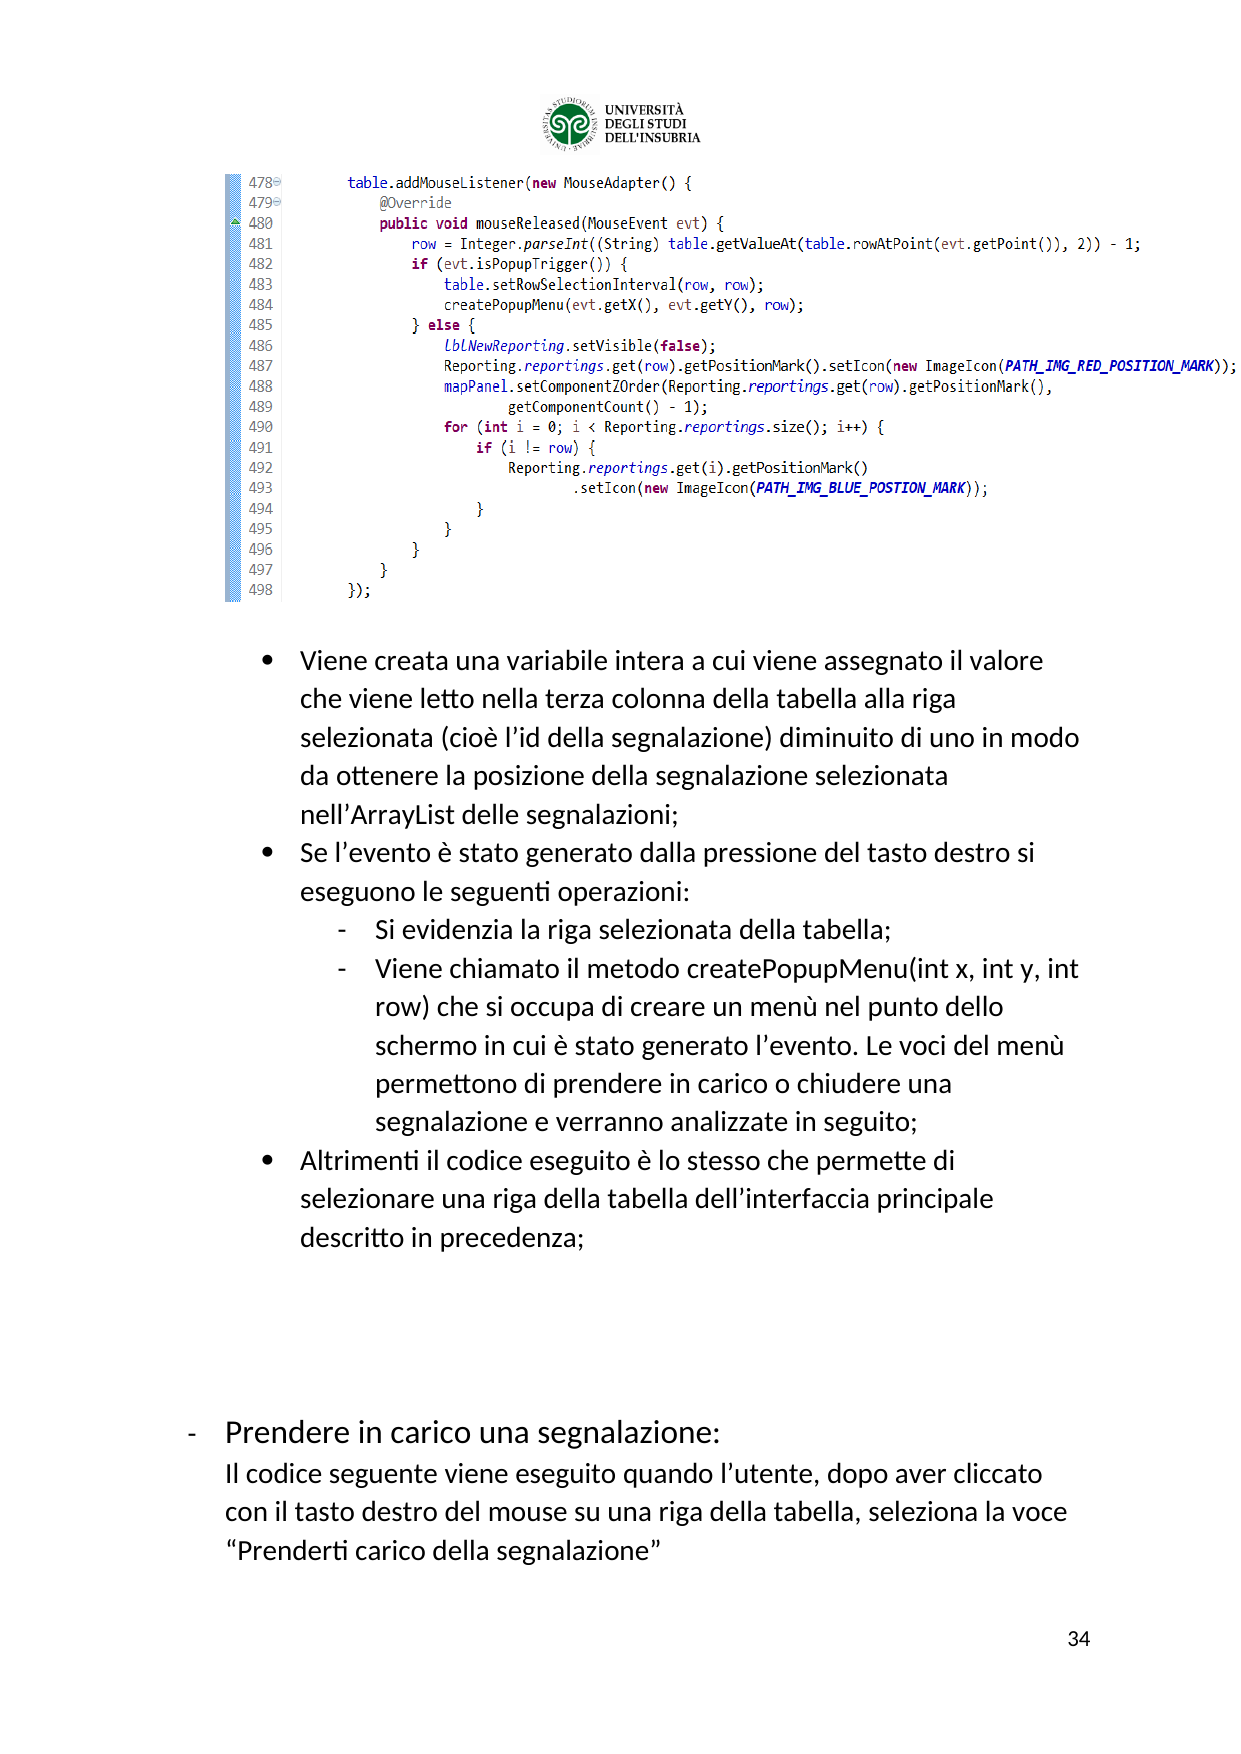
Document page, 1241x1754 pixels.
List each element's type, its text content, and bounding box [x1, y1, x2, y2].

list Il codice seguente viene eseguito quando l’utente, dopo aver cliccato con il tasto destro del mouse su una riga della tabella, seleziona la voce “Prenderti carico della segnalazione” [225, 1455, 1090, 1567]
list Altrimenti il codice eseguito è lo stesso che permette di selezionare una riga della tabella dell’interfaccia principale descritto in precedenza; [262, 1142, 1090, 1254]
list Viene chiamato il metodo createPopupMenu(int x, int y, int row) che si occupa di creare un menù nel punto dello schermo in cui è stato generato l’evento. Le voci del menù permettono di prendere in carico o chiudere una segnalazione e verranno analizzate in seguito; [337, 950, 1090, 1139]
list Viene creata una variabile intera a cui viene assegnato il valore che viene letto nella terza colonna della tabella alla riga selezionata (cioè l’id della segnalazione) diminuito di uno in modo da ottenere la posizione della segnalazione selezionata nell’ArrayList delle segnalazioni; [262, 642, 1090, 832]
list Si evidenzia la riga selezionata della tabella; [337, 911, 1090, 947]
list Se l’evento è stato generato dalla pressione del tasto destro si eseguono le seguenti operazioni: [262, 834, 1090, 908]
picture [225, 73, 1238, 602]
list Prendere in carico una segnalazione: [187, 1411, 1090, 1452]
